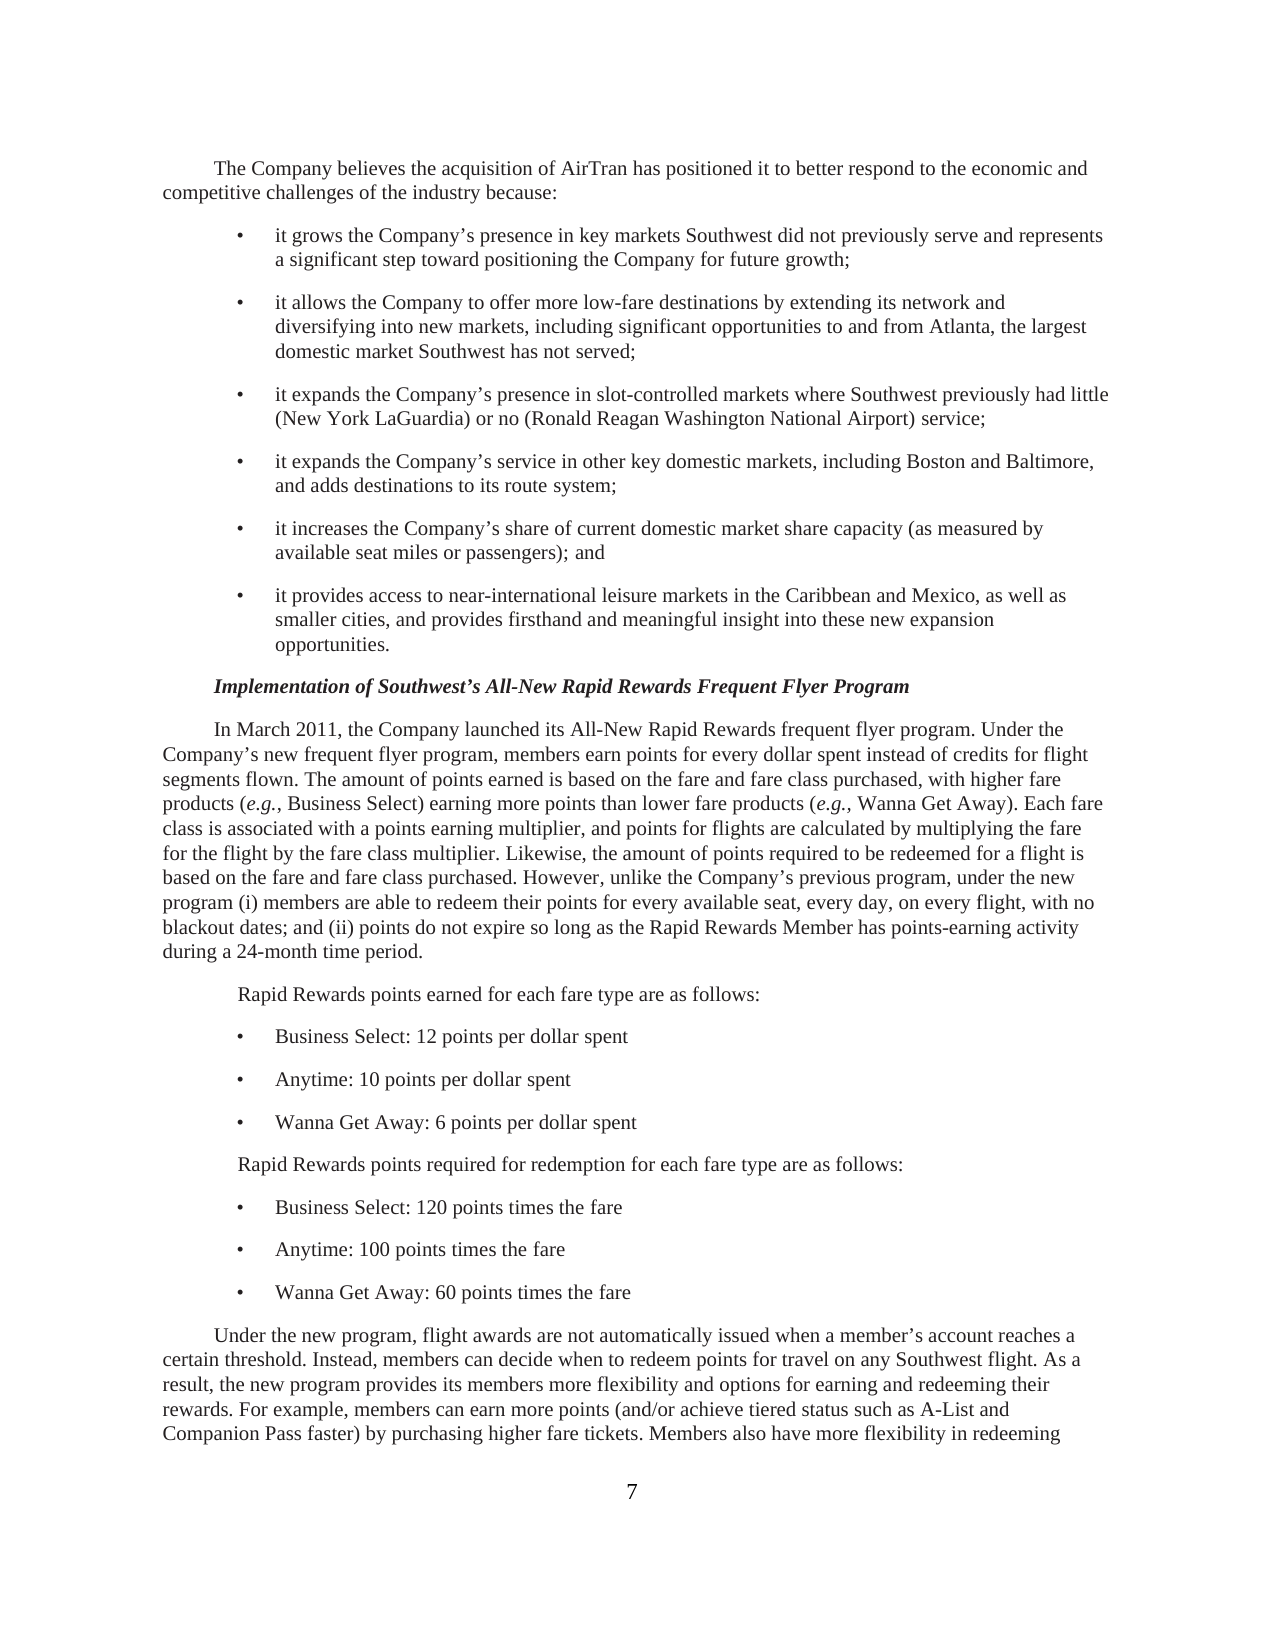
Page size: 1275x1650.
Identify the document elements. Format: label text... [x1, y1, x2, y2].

list Anytime: 10 points per dollar spent [236, 1067, 1123, 1091]
text Rapid Rewards points earned for each fare type are as follows: [237, 982, 1123, 1006]
list Business Select: 12 points per dollar spent [236, 1024, 1123, 1048]
text The Company believes the acquisition of AirTran has positioned it to better respond to the economic and competitive challenges of the industry because: [162, 156, 1090, 204]
list it grows the Company’s presence in key markets Southwest did not previously serve and represents a significant step toward positioning the Company for future growth; [236, 223, 1105, 271]
text Under the new program, flight awards are not automatically issued when a member’s account reaches a certain threshold. Instead, members can decide when to redeem points for travel on any Southwest flight. As a result, the new program provides its members more flexibility and options for earning and redeeming their rewards. For example, members can earn more points (and/or achieve tiered status such as A-List and Companion Pass faster) by purchasing higher fare tickets. Members also have more flexibility in redeeming [162, 1323, 1083, 1445]
list it allows the Company to offer more low-fare destinations by extending its network and diversifying into new markets, including significant opportunities to and from Atlanta, the largest domestic market Southwest has not served; [236, 290, 1089, 363]
list it provides access to near-international leisure markets in the Caribbean and Mexico, as well as smaller cities, and provides firsthand and meaningful insight into these new expansion opportunities. [236, 583, 1069, 656]
text Rapid Rewards points required for redemption for each fare type are as follows: [237, 1152, 1123, 1176]
list Wanna Get Away: 6 points per dollar spent [236, 1109, 1123, 1134]
list it expands the Company’s service in other key domestic markets, including Boston and Baltimore, and adds destinations to its route system; [236, 448, 1096, 497]
text In March 2011, the Company launched its All-New Rapid Rewards frequent flyer program. Under the Company’s new frequent flyer program, members earn points for every dollar spent instead of credits for flight segments flown. The amount of points earned is based on the fare and fare class purchased, with higher fare products (e.g., Business Select) earning more points than lower fare products (e.g., Wanna Get Away). Each fare class is associated with a points earning multiplier, and points for flights are calculated by multiplying the fare for the flight by the fare class multiplier. Likewise, the amount of points required to be redeemed for a flight is based on the fare and fare class purchased. However, unlike the Company’s previous program, under the new program (i) members are able to redeem their points for every available seat, every day, on every flight, with no blackout dates; and (ii) points do not expire so long as the Rapid Rewards Member has points-earning activity during a 24-month time period. [162, 717, 1105, 963]
list Business Select: 120 points times the fare [236, 1195, 1123, 1219]
list Anytime: 100 points times the fare [236, 1237, 1123, 1261]
list it expands the Company’s presence in slot-controlled markets where Southwest previously had little (New York LaGuardia) or no (Ronald Reagan Washington National Airport) service; [236, 381, 1111, 430]
list it increases the Company’s share of current domestic market share capacity (as measured by available seat miles or passengers); and [236, 516, 1046, 564]
list Wanna Get Away: 60 points times the fare [236, 1280, 1123, 1304]
subtitle Implementation of Southwest’s All-New Rapid Rewards Frequent Flyer Program [213, 674, 1123, 698]
